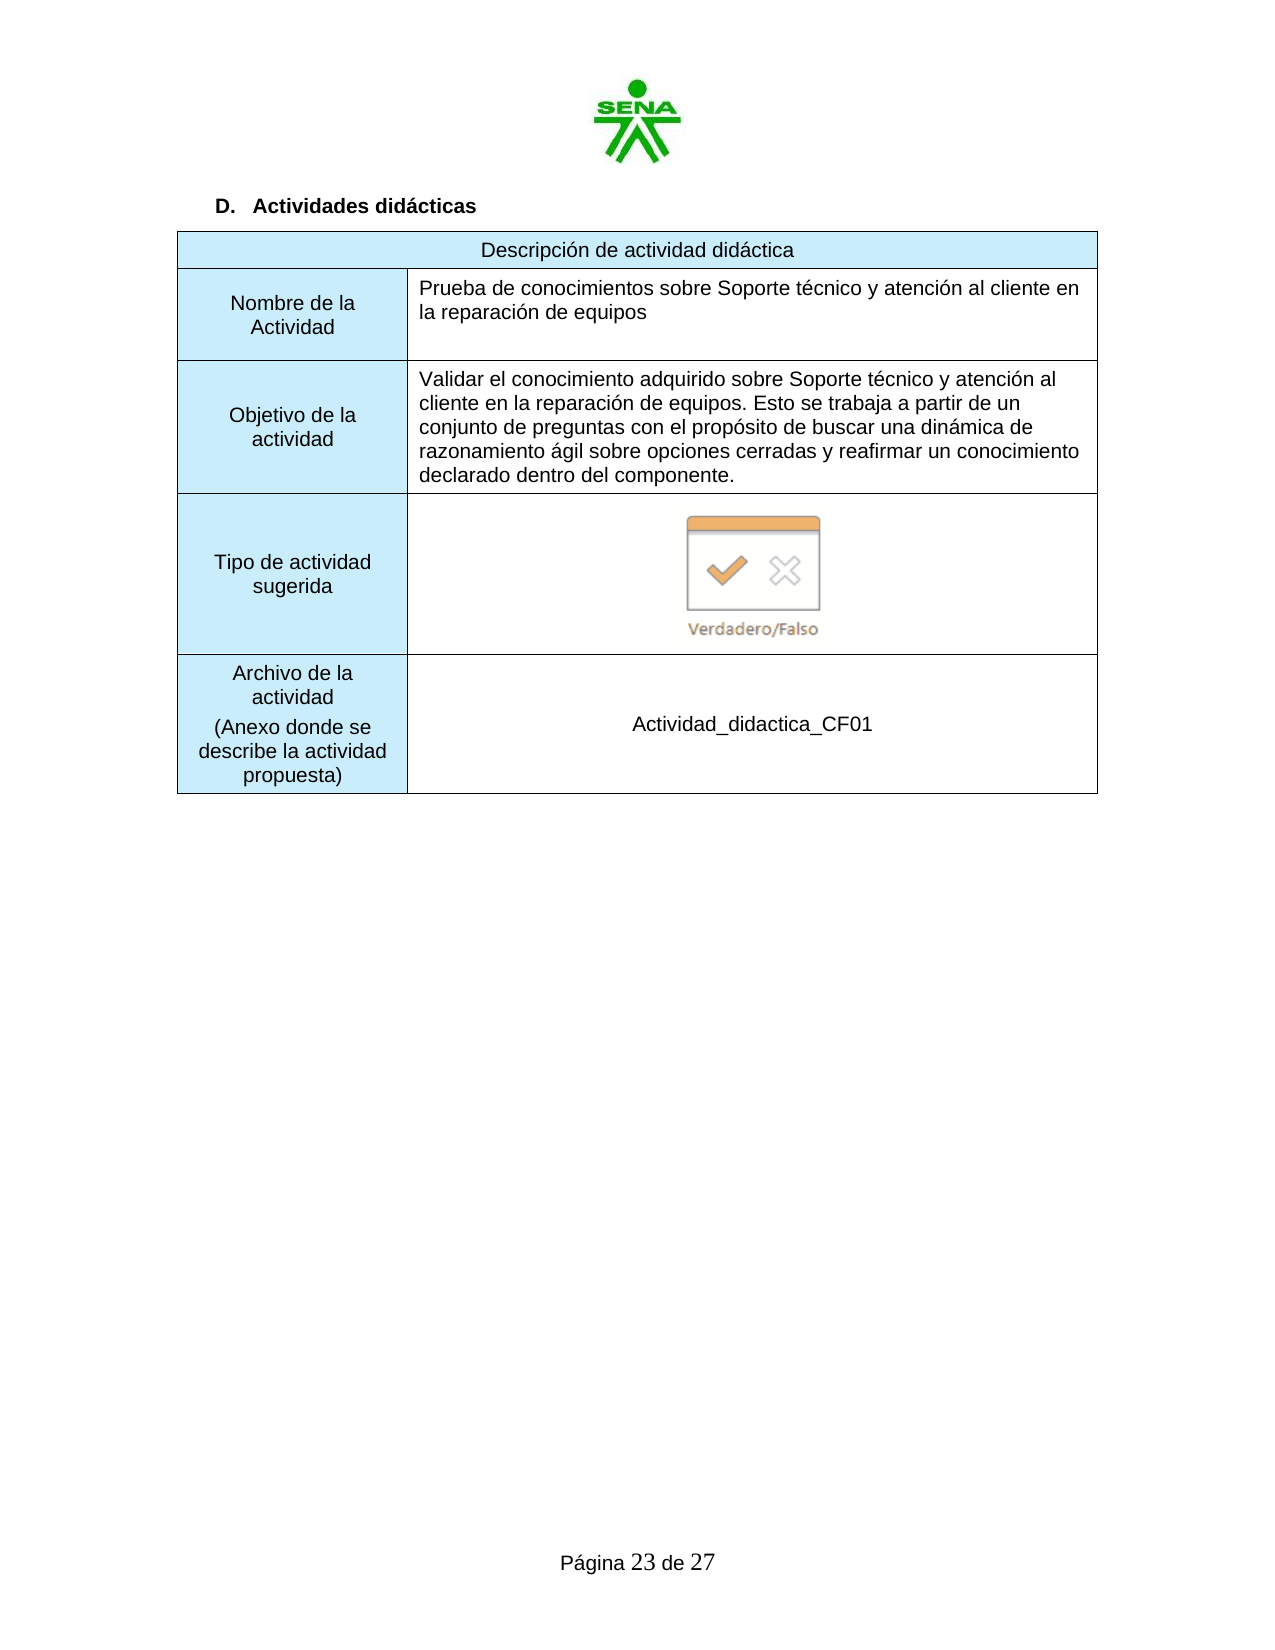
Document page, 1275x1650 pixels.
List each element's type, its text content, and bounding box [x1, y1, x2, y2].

table_cell Prueba de conocimientos sobre Soporte técnico y atención al cliente en la reparación de equipos [408, 269, 1097, 360]
table_cell Actividad_didactica_CF01 [408, 655, 1097, 793]
table_cell Archivo de la actividad (Anexo donde se describe la actividad propuesta) [178, 655, 407, 793]
table_header Descripción de actividad didáctica [178, 232, 1097, 268]
picture [588, 73, 687, 171]
table_cell [408, 494, 1097, 653]
table_cell Nombre de la Actividad [178, 269, 407, 360]
table_cell Validar el conocimiento adquirido sobre Soporte técnico y atención al cliente en la reparación de equipos. Esto se trabaja a partir de un conjunto de preguntas con el propósito de buscar una dinámica de razonamiento ágil sobre opciones cerradas y reafirmar un conocimiento declarado dentro del componente. [408, 361, 1097, 493]
table_cell Tipo de actividad sugerida [178, 494, 407, 653]
list Actividades didácticas [215, 194, 1098, 218]
picture [664, 500, 840, 648]
table_cell Objetivo de la actividad [178, 361, 407, 493]
